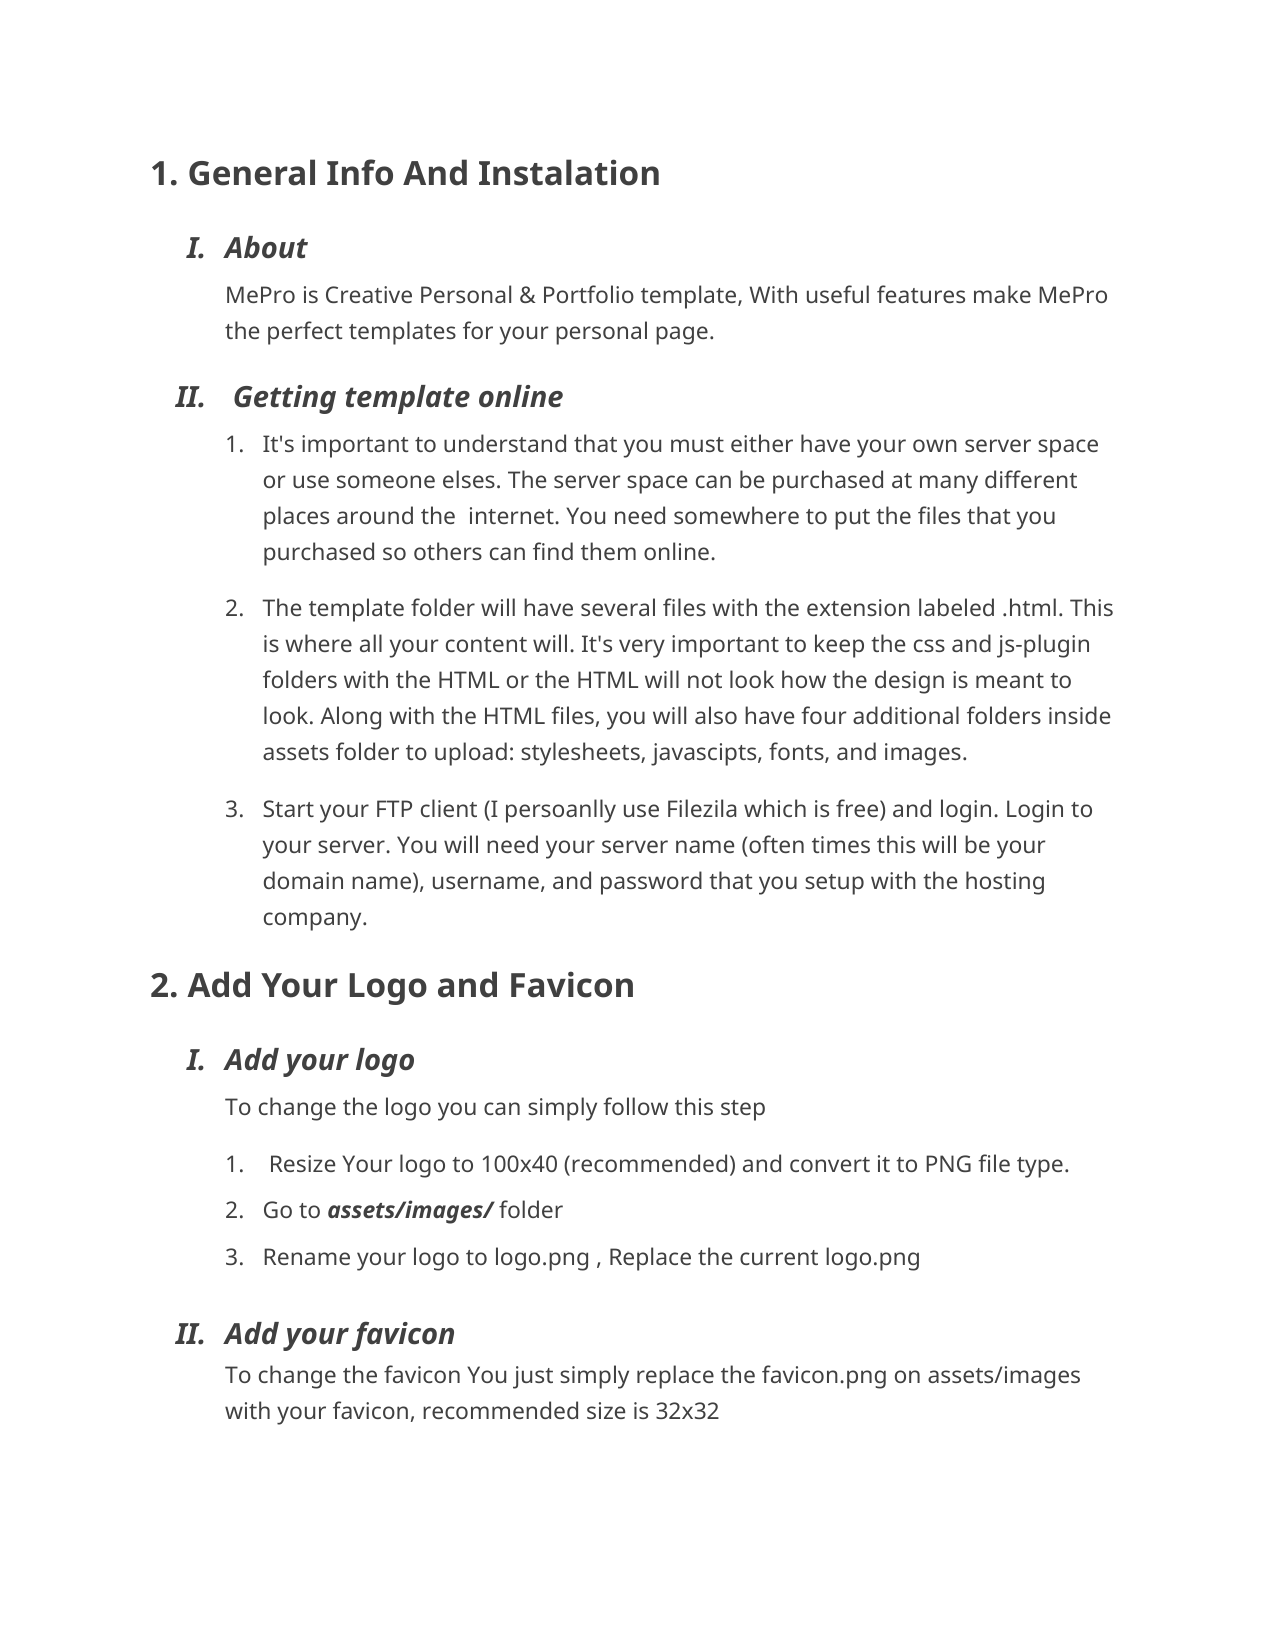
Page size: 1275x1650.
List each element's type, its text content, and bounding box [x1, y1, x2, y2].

list Resize Your logo to 100x40 (recommended) and convert it to PNG file type. [225, 1147, 1125, 1179]
list Rename your logo to logo.png , Replace the current logo.png [225, 1241, 1125, 1272]
text To change the logo you can simply follow this step [225, 1091, 1125, 1122]
subtitle About [206, 227, 1125, 267]
text To change the favicon You just simply replace the favicon.png on assets/images with your favicon, recommended size is 32x32 [225, 1359, 1125, 1426]
subtitle Getting template online [206, 376, 1125, 416]
subtitle Add your logo [206, 1039, 1125, 1078]
list The template folder will have several files with the extension labeled .html. This is where all your content will. It's very important to keep the css and js-plugin folders with the HTML or the HTML will not look how the design is meant to look. Along with the HTML files, you will also have four additional folders inside assets folder to upload: stylesheets, javascipts, fonts, and images. [225, 592, 1125, 767]
text MePro is Creative Personal & Portfolio template, With useful features make MePro the perfect templates for your personal page. [225, 279, 1125, 346]
list It's important to understand that you must either have your own server space or use someone elses. The server space can be purchased at many different places around the internet. You need somewhere to put the files that you purchased so others can find them online. [225, 428, 1125, 567]
list Start your FTP client (I persoanlly use Filezila which is free) and login. Login to your server. You will need your server name (often times this will be your domain name), username, and password that you setup with the hosting company. [225, 793, 1125, 932]
subtitle General Info And Instalation [150, 150, 1125, 195]
list Go to assets/images/ folder [225, 1194, 1125, 1226]
subtitle Add your favicon [206, 1313, 1125, 1353]
subtitle Add Your Logo and Favicon [150, 962, 1125, 1007]
